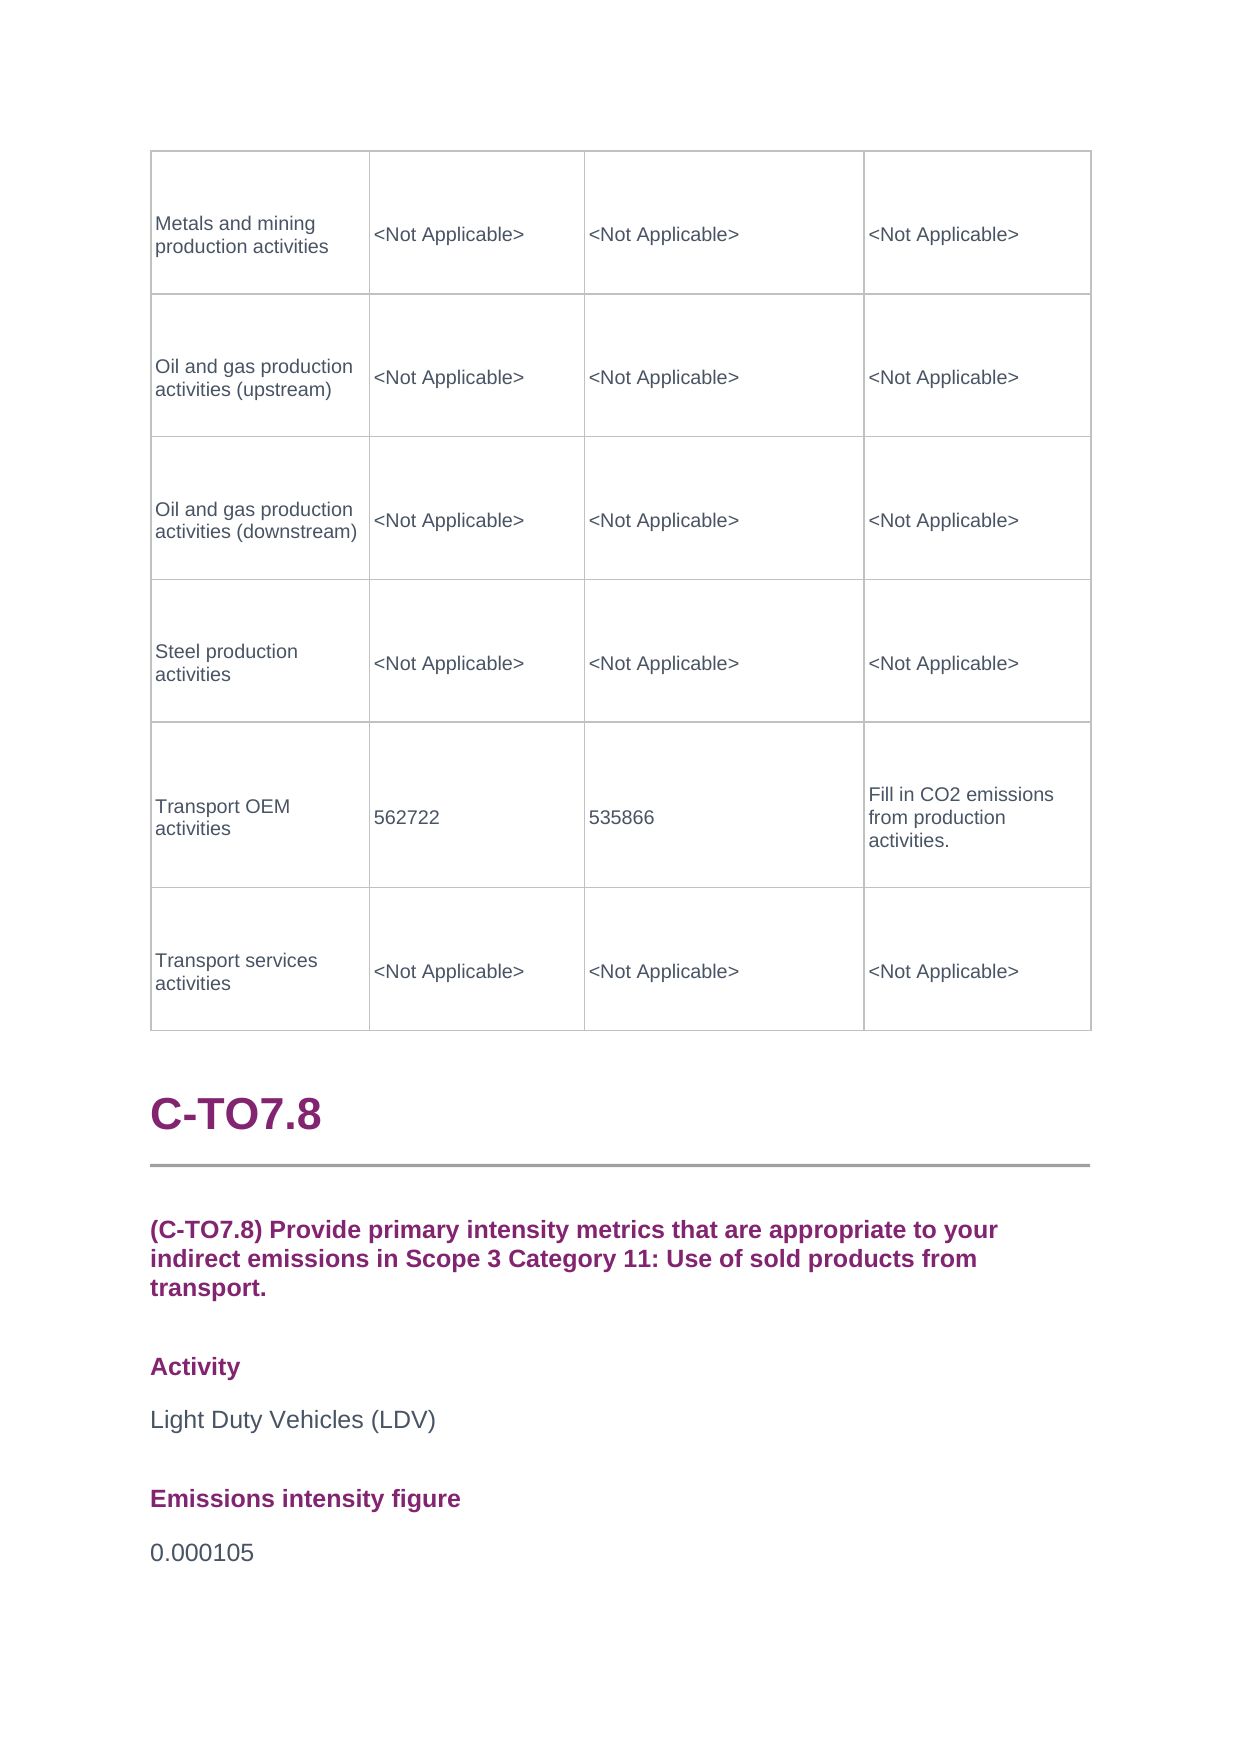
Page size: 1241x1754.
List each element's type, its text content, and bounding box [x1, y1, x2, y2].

table_cell <Not Applicable> [370, 437, 584, 578]
table_cell Metals and mining production activities [152, 152, 369, 293]
table_cell Transport OEM activities [152, 723, 369, 887]
table_cell <Not Applicable> [585, 888, 863, 1029]
text Light Duty Vehicles (LDV) [150, 1405, 1090, 1434]
table_cell <Not Applicable> [370, 152, 584, 293]
table_cell <Not Applicable> [370, 888, 584, 1029]
table_cell <Not Applicable> [585, 580, 863, 721]
subtitle Emissions intensity figure [150, 1484, 1090, 1513]
table_cell Steel production activities [152, 580, 369, 721]
table_cell <Not Applicable> [865, 152, 1090, 293]
table_cell 535866 [585, 723, 863, 887]
table_cell Oil and gas production activities (upstream) [152, 295, 369, 436]
table_cell Transport services activities [152, 888, 369, 1029]
table_cell <Not Applicable> [865, 580, 1090, 721]
table_cell Fill in CO2 emissions from production activities. [865, 723, 1090, 887]
table_cell <Not Applicable> [865, 437, 1090, 578]
table_cell <Not Applicable> [585, 437, 863, 578]
table_cell 562722 [370, 723, 584, 887]
table_cell <Not Applicable> [370, 580, 584, 721]
table_cell <Not Applicable> [585, 295, 863, 436]
table_cell <Not Applicable> [865, 888, 1090, 1029]
table_cell <Not Applicable> [865, 295, 1090, 436]
text 0.000105 [150, 1538, 1090, 1567]
table_cell <Not Applicable> [585, 152, 863, 293]
subtitle (C-TO7.8) Provide primary intensity metrics that are appropriate to your indirect emissions in Scope 3 Category 11: Use of sold products from transport. [150, 1215, 1090, 1302]
subtitle Activity [150, 1352, 1090, 1380]
table_cell Oil and gas production activities (downstream) [152, 437, 369, 578]
subtitle C-TO7.8 [150, 1031, 1090, 1139]
table_cell <Not Applicable> [370, 295, 584, 436]
